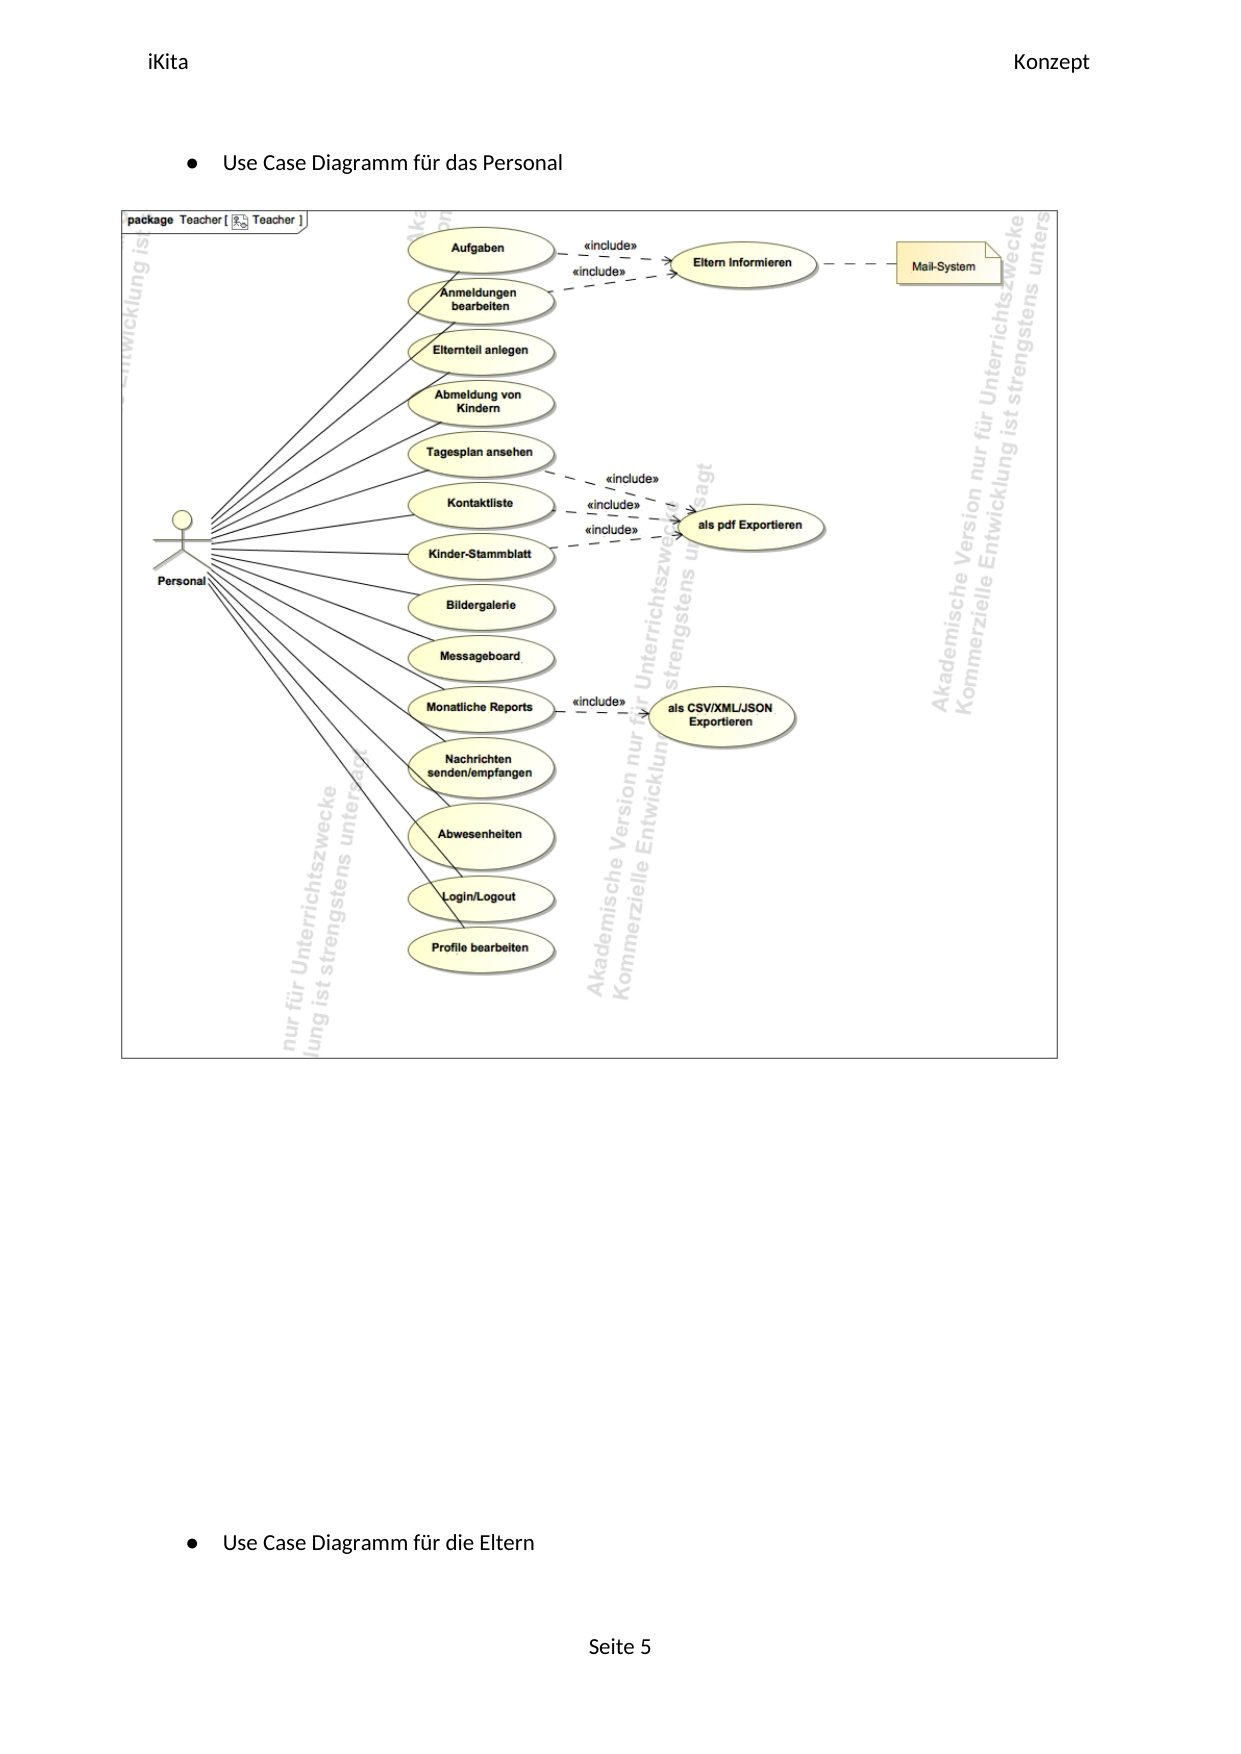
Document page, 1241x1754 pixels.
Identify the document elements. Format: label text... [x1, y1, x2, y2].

list Use Case Diagramm für die Eltern [185, 1528, 1093, 1556]
list Use Case Diagramm für das Personal [185, 148, 1093, 176]
picture [116, 205, 1062, 1063]
